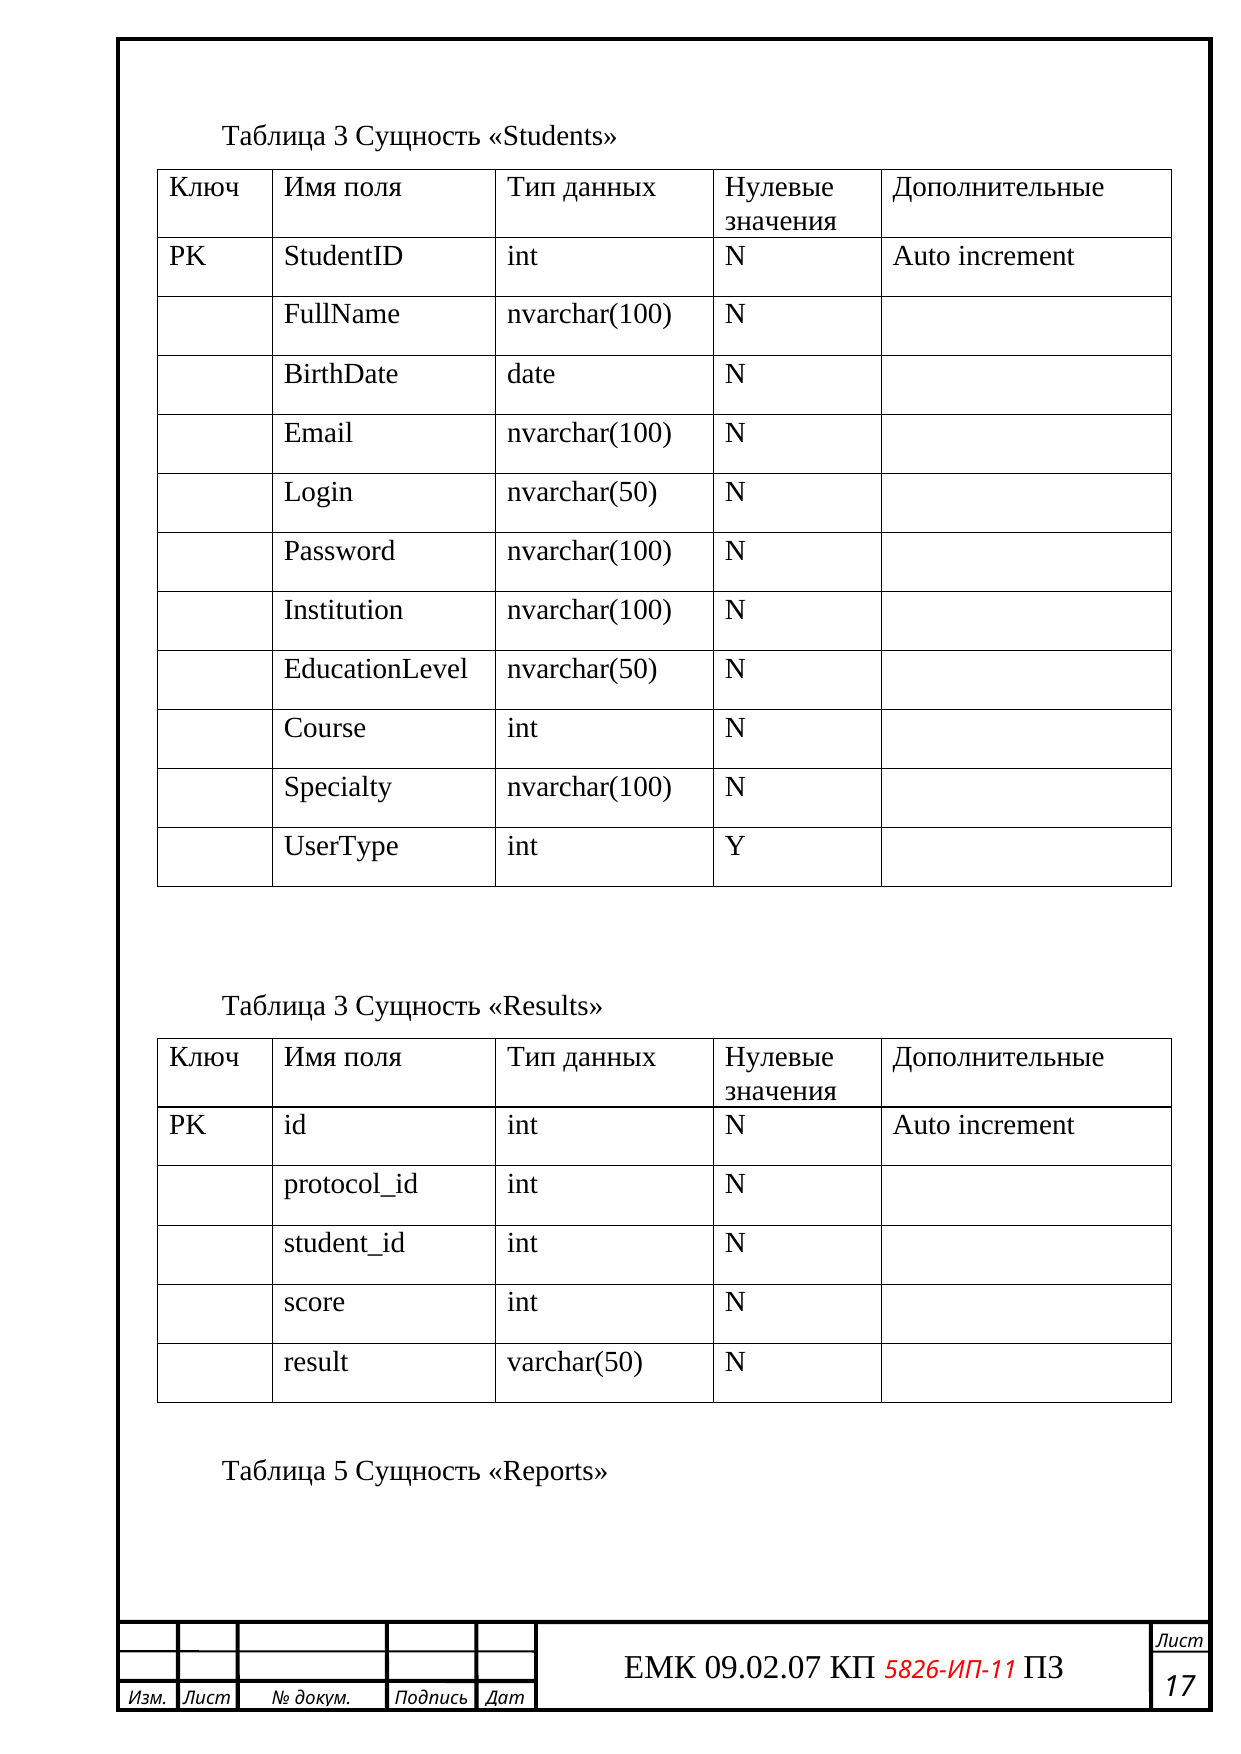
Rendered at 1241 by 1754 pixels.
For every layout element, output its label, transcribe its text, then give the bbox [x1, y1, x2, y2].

table_cell [158, 710, 272, 768]
table_cell int [496, 1166, 713, 1224]
table_cell Email [273, 415, 495, 473]
table_cell int [496, 1285, 713, 1343]
table_cell N [714, 297, 881, 355]
text Таблица 5 Сущность «Reports» [148, 1453, 1181, 1487]
table_cell nvarchar(100) [496, 533, 713, 591]
table_cell nvarchar(100) [496, 769, 713, 827]
table_cell [882, 710, 1171, 768]
table_header Имя поля [273, 170, 495, 237]
table_header Нулевые значения [714, 1039, 881, 1106]
table_cell Y [714, 828, 881, 886]
table_cell [882, 1226, 1171, 1283]
table_cell N [714, 651, 881, 709]
table_cell N [714, 533, 881, 591]
table_cell [158, 592, 272, 650]
table_cell Specialty [273, 769, 495, 827]
table_cell [882, 1166, 1171, 1224]
table_cell [158, 1344, 272, 1402]
table_cell nvarchar(100) [496, 297, 713, 355]
table_cell N [714, 1344, 881, 1402]
table_header Дополнительные [882, 1039, 1171, 1106]
table_cell [158, 356, 272, 414]
table_cell N [714, 1166, 881, 1224]
table_cell PK [158, 238, 272, 296]
table_cell [882, 651, 1171, 709]
table_cell [158, 651, 272, 709]
table_cell N [714, 356, 881, 414]
table_cell PK [158, 1108, 272, 1165]
table_header Тип данных [496, 1039, 713, 1106]
table_cell int [496, 1108, 713, 1165]
table_cell Auto increment [882, 238, 1171, 296]
table_cell Password [273, 533, 495, 591]
table_cell N [714, 592, 881, 650]
table_cell [158, 1285, 272, 1343]
table_cell [882, 297, 1171, 355]
table_cell [882, 828, 1171, 886]
table_cell [158, 1226, 272, 1283]
table_cell [882, 1285, 1171, 1343]
table_cell Auto increment [882, 1108, 1171, 1165]
text Таблица 3 Сущность «Students» [148, 118, 1181, 152]
table_cell StudentID [273, 238, 495, 296]
table_cell nvarchar(100) [496, 592, 713, 650]
table_cell varchar(50) [496, 1344, 713, 1402]
table_cell UserType [273, 828, 495, 886]
table_cell [158, 415, 272, 473]
table_cell FullName [273, 297, 495, 355]
table_cell [158, 769, 272, 827]
table_header Ключ [158, 1039, 272, 1106]
table_cell [158, 297, 272, 355]
text Таблица 3 Сущность «Results» [148, 988, 1181, 1021]
table_cell N [714, 769, 881, 827]
table_cell N [714, 1108, 881, 1165]
table_cell N [714, 238, 881, 296]
table_cell [882, 1344, 1171, 1402]
table_cell nvarchar(100) [496, 415, 713, 473]
table_cell [158, 533, 272, 591]
table_cell Institution [273, 592, 495, 650]
table_header Ключ [158, 170, 272, 237]
table_cell N [714, 415, 881, 473]
table_cell Login [273, 474, 495, 532]
table_cell [158, 474, 272, 532]
table_cell [158, 828, 272, 886]
table_header Нулевые значения [714, 170, 881, 237]
table_cell Course [273, 710, 495, 768]
table_cell N [714, 474, 881, 532]
table_cell [882, 533, 1171, 591]
table_cell int [496, 710, 713, 768]
table_cell N [714, 1285, 881, 1343]
table_cell [158, 1166, 272, 1224]
table_cell int [496, 828, 713, 886]
table_cell [882, 769, 1171, 827]
table_cell date [496, 356, 713, 414]
table_cell [882, 592, 1171, 650]
table_header Дополнительные [882, 170, 1171, 237]
table_cell [882, 474, 1171, 532]
table_cell [882, 415, 1171, 473]
table_cell nvarchar(50) [496, 651, 713, 709]
table_cell BirthDate [273, 356, 495, 414]
table_cell N [714, 1226, 881, 1283]
table_cell score [273, 1285, 495, 1343]
table_cell id [273, 1108, 495, 1165]
table_cell nvarchar(50) [496, 474, 713, 532]
table_cell EducationLevel [273, 651, 495, 709]
table_cell result [273, 1344, 495, 1402]
table_cell [882, 356, 1171, 414]
table_cell protocol_id [273, 1166, 495, 1224]
table_cell N [714, 710, 881, 768]
table_cell student_id [273, 1226, 495, 1283]
table_header Имя поля [273, 1039, 495, 1106]
table_cell int [496, 238, 713, 296]
table_cell int [496, 1226, 713, 1283]
table_header Тип данных [496, 170, 713, 237]
